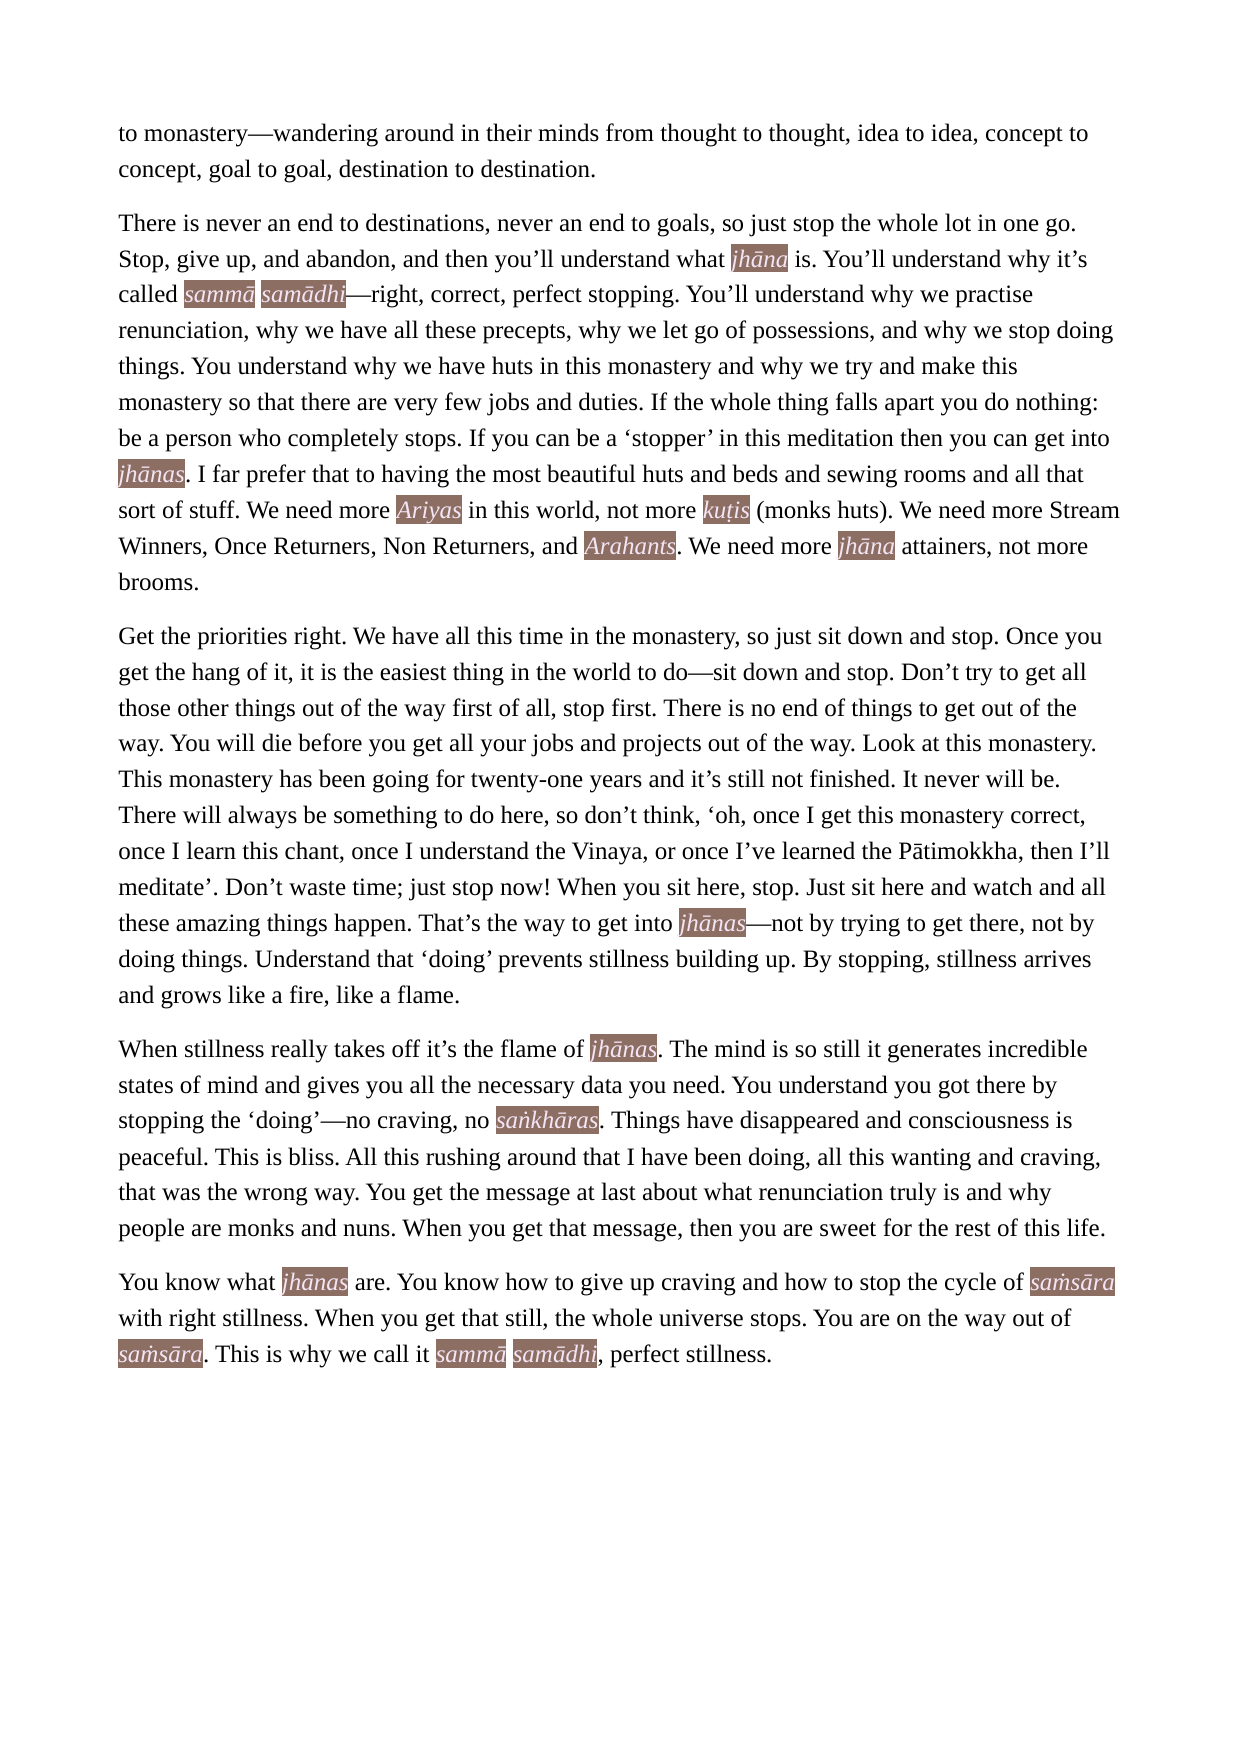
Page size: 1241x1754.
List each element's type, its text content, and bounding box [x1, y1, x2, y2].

text There is never an end to destinations, never an end to goals, so just stop the whole lot in one go. Stop, give up, and abandon, and then you’ll understand what jhāna is. You’ll understand why it’s called sammā samādhi—right, correct, perfect stopping. You’ll understand why we practise renunciation, why we have all these precepts, why we let go of possessions, and why we stop doing things. You understand why we have huts in this monastery and why we try and make this monastery so that there are very few jobs and duties. If the whole thing falls apart you do nothing: be a person who completely stops. If you can be a ‘stopper’ in this meditation then you can get into jhānas. I far prefer that to having the most beautiful huts and beds and sewing rooms and all that sort of stuff. We need more Ariyas in this world, not more kuṭis (monks huts). We need more Stream Winners, Once Returners, Non Returners, and Arahants. We need more jhāna attainers, not more brooms. [118, 208, 1122, 596]
text Get the priorities right. We have all this time in the monastery, so just sit down and stop. Once you get the hang of it, it is the easiest thing in the world to do—sit down and stop. Don’t try to get all those other things out of the way first of all, stop first. There is no end of things to get out of the way. You will die before you get all your jobs and projects out of the way. Look at this monastery. This monastery has been going for twenty-one years and it’s still not finished. It never will be. There will always be something to do here, so don’t think, ‘oh, once I get this monastery correct, once I learn this chant, once I understand the Vinaya, or once I’ve learned the Pātimokkha, then I’ll meditate’. Don’t waste time; just stop now! When you sit here, stop. Just sit here and watch and all these amazing things happen. That’s the way to get into jhānas—not by trying to get there, not by doing things. Understand that ‘doing’ prevents stillness building up. By stopping, stillness arrives and grows like a fire, like a flame. [118, 621, 1122, 1009]
text You know what jhānas are. You know how to give up craving and how to stop the cycle of saṁsāra with right stillness. When you get that still, the whole universe stops. You are on the way out of saṁsāra. This is why we call it sammā samādhi, perfect stillness. [118, 1267, 1122, 1368]
text When stillness really takes off it’s the flame of jhānas. The mind is so still it generates incredible states of mind and gives you all the necessary data you need. You understand you got there by stopping the ‘doing’—no craving, no saṅkhāras. Things have disappeared and consciousness is peaceful. This is bliss. All this rushing around that I have been doing, all this wanting and craving, that was the wrong way. You get the message at last about what renunciation truly is and why people are monks and nuns. When you get that message, then you are sweet for the rest of this life. [118, 1034, 1122, 1242]
